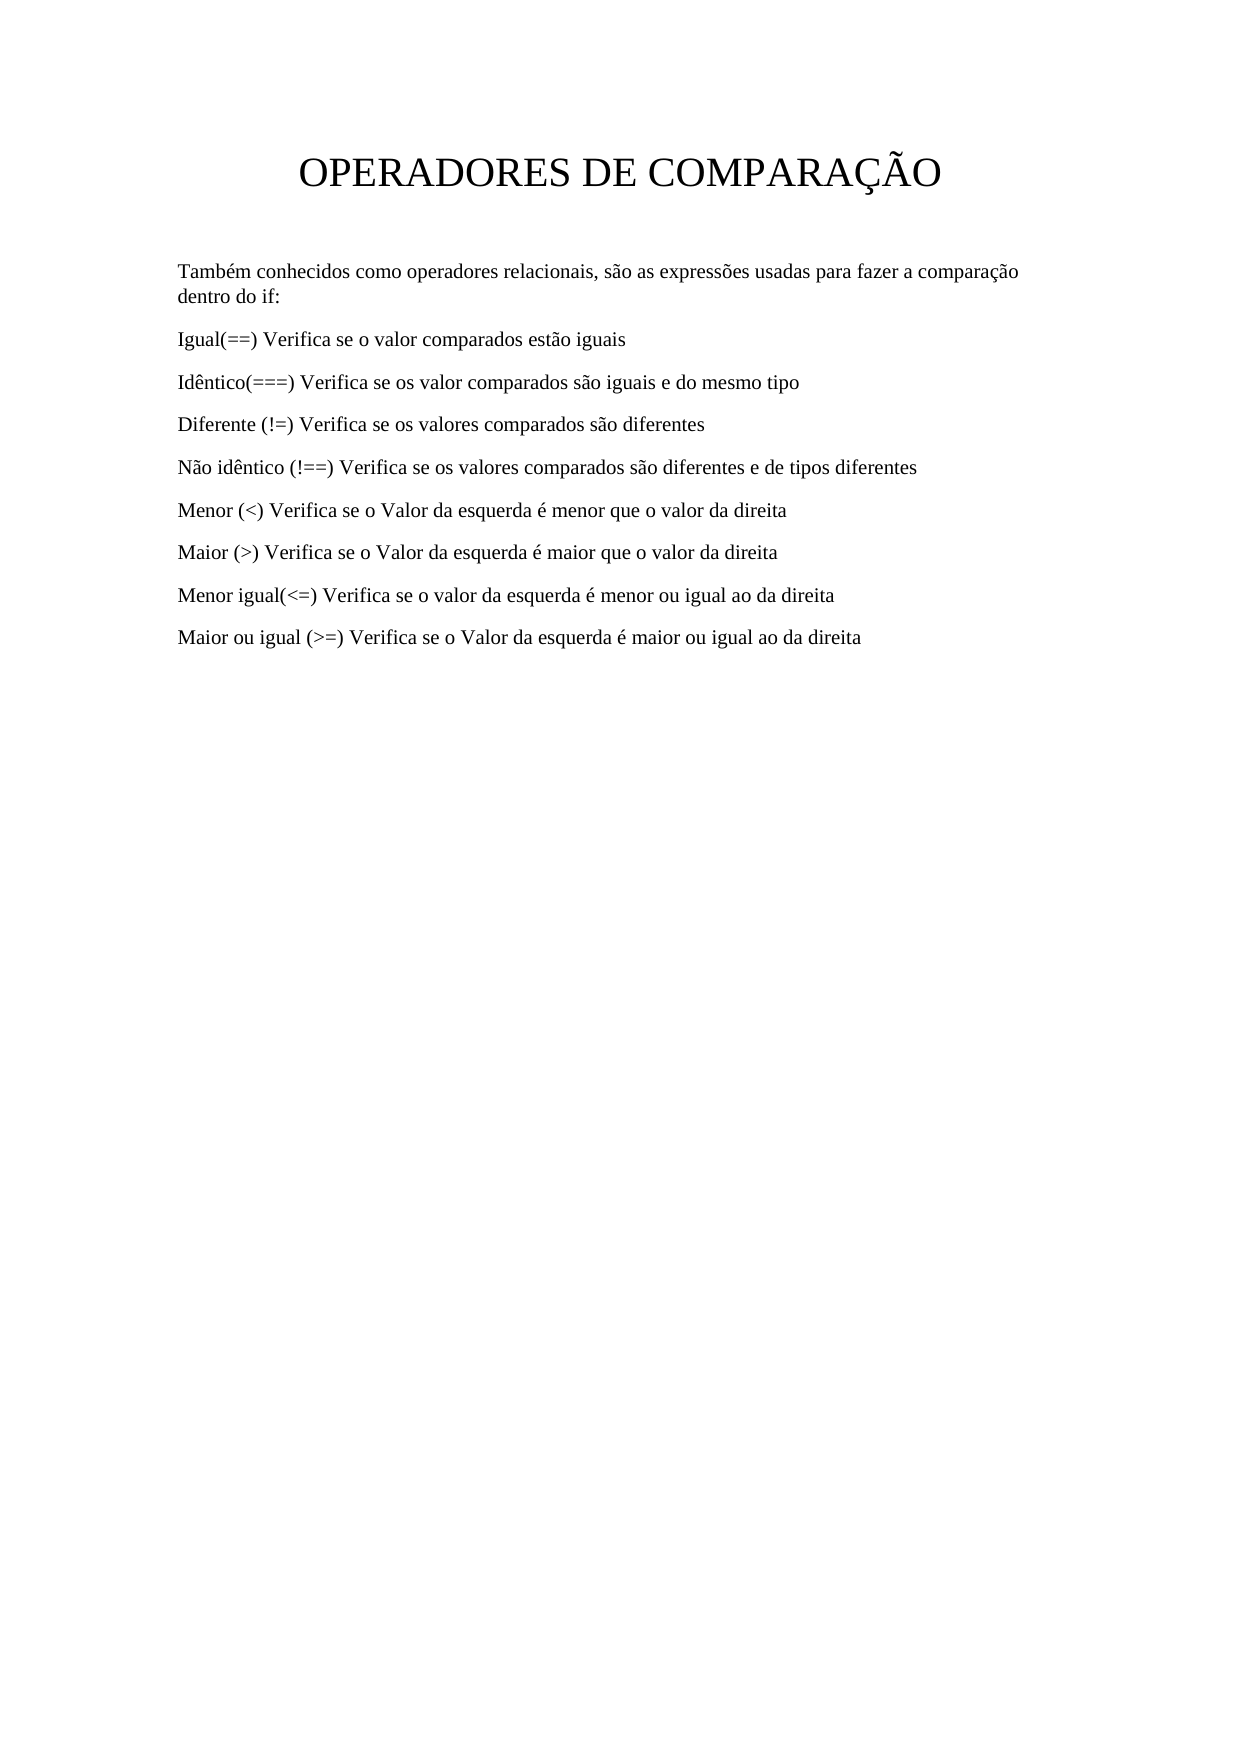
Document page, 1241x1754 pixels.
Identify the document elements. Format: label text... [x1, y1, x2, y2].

text Idêntico(===) Verifica se os valor comparados são iguais e do mesmo tipo [177, 370, 1063, 394]
text Menor (<) Verifica se o Valor da esquerda é menor que o valor da direita [177, 497, 1063, 522]
text Igual(==) Verifica se o valor comparados estão iguais [177, 327, 1063, 351]
text OPERADORES DE COMPARAÇÃO [177, 148, 1063, 196]
text Menor igual(<=) Verifica se o valor da esquerda é menor ou igual ao da direita [177, 583, 1063, 607]
text Não idêntico (!==) Verifica se os valores comparados são diferentes e de tipos diferentes [177, 455, 1063, 479]
text Maior (>) Verifica se o Valor da esquerda é maior que o valor da direita [177, 540, 1063, 564]
text Diferente (!=) Verifica se os valores comparados são diferentes [177, 412, 1063, 436]
text Maior ou igual (>=) Verifica se o Valor da esquerda é maior ou igual ao da direita [177, 625, 1063, 649]
text Também conhecidos como operadores relacionais, são as expressões usadas para fazer a comparação dentro do if: [177, 258, 1063, 308]
